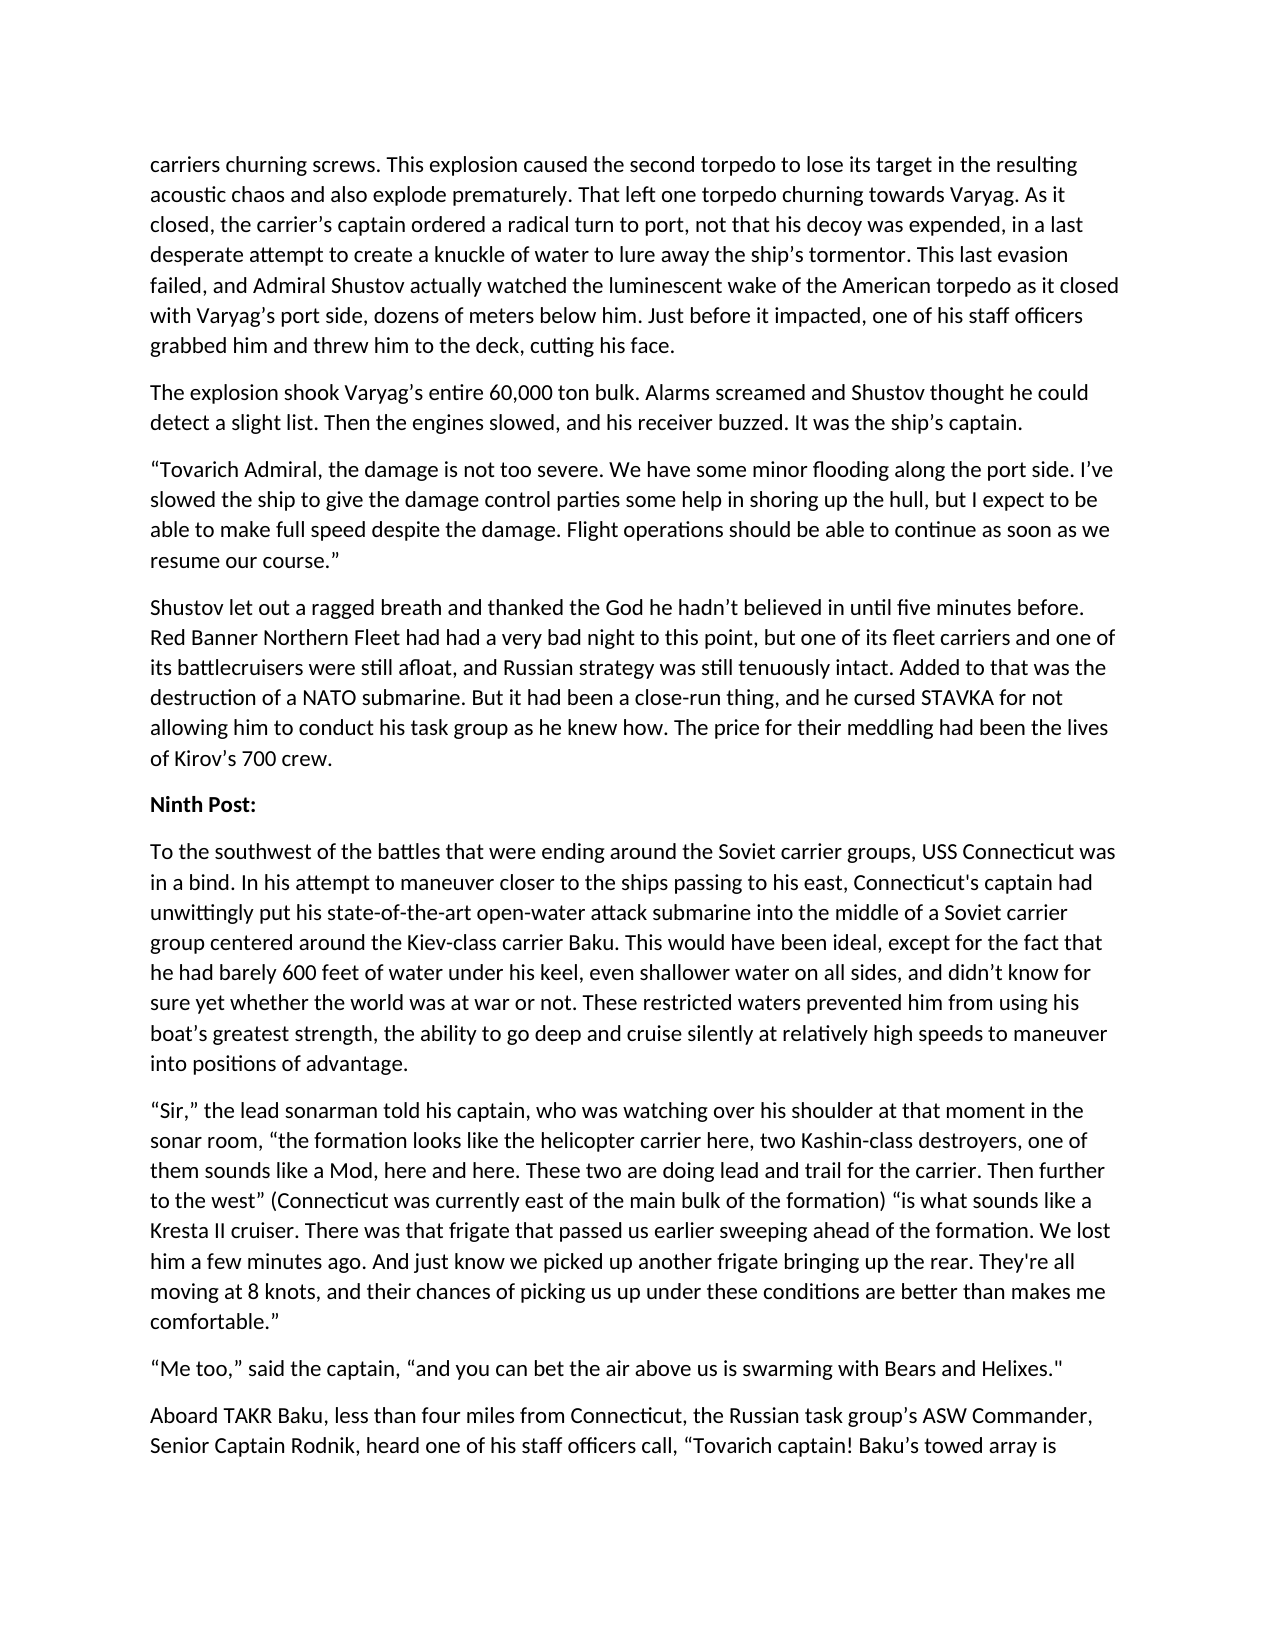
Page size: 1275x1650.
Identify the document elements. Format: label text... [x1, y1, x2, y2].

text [150, 150, 1125, 359]
text “Me too,” said the captain, “and you can bet the air above us is swarming with Bears and Helixes." [150, 1354, 1125, 1382]
text To the southwest of the battles that were ending around the Soviet carrier groups, USS Connecticut was in a bind. In his attempt to maneuver closer to the ships passing to his east, Connecticut's captain had unwittingly put his state-of-the-art open-water attack submarine into the middle of a Soviet carrier group centered around the Kiev-class carrier Baku. This would have been ideal, except for the fact that he had barely 600 feet of water under his keel, even shallower water on all sides, and didn’t know for sure yet whether the world was at war or not. These restricted waters prevented him from using his boat’s greatest strength, the ability to go deep and cruise silently at relatively high speeds to maneuver into positions of advantage. [150, 837, 1125, 1077]
text The explosion shook Varyag’s entire 60,000 ton bulk. Alarms screamed and Shustov thought he could detect a slight list. Then the engines slowed, and his receiver buzzed. It was the ship’s captain. [150, 378, 1125, 436]
text “Tovarich Admiral, the damage is not too severe. We have some minor flooding along the port side. I’ve slowed the ship to give the damage control parties some help in shoring up the hull, but I expect to be able to make full speed despite the damage. Flight operations should be able to continue as soon as we resume our course.” [150, 455, 1125, 574]
text “Sir,” the lead sonarman told his captain, who was watching over his shoulder at that moment in the sonar room, “the formation looks like the helicopter carrier here, two Kashin-class destroyers, one of them sounds like a Mod, here and here. These two are doing lead and trail for the carrier. Then further to the west” (Connecticut was currently east of the main bulk of the formation) “is what sounds like a Kresta II cruiser. There was that frigate that passed us earlier sweeping ahead of the formation. We lost him a few minutes ago. And just know we picked up another frigate bringing up the rear. They're all moving at 8 knots, and their chances of picking us up under these conditions are better than makes me comfortable.” [150, 1096, 1125, 1335]
text Shustov let out a ragged breath and thanked the God he hadn’t believed in until five minutes before. Red Banner Northern Fleet had had a very bad night to this point, but one of its fleet carriers and one of its battlecruisers were still afloat, and Russian strategy was still tenuously intact. Added to that was the destruction of a NATO submarine. But it had been a close-run thing, and he cursed STAVKA for not allowing him to conduct his task group as he knew how. The price for their meddling had been the lives of Kirov’s 700 crew. [150, 593, 1125, 772]
text Ninth Post: [150, 791, 1125, 819]
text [150, 1401, 1125, 1459]
